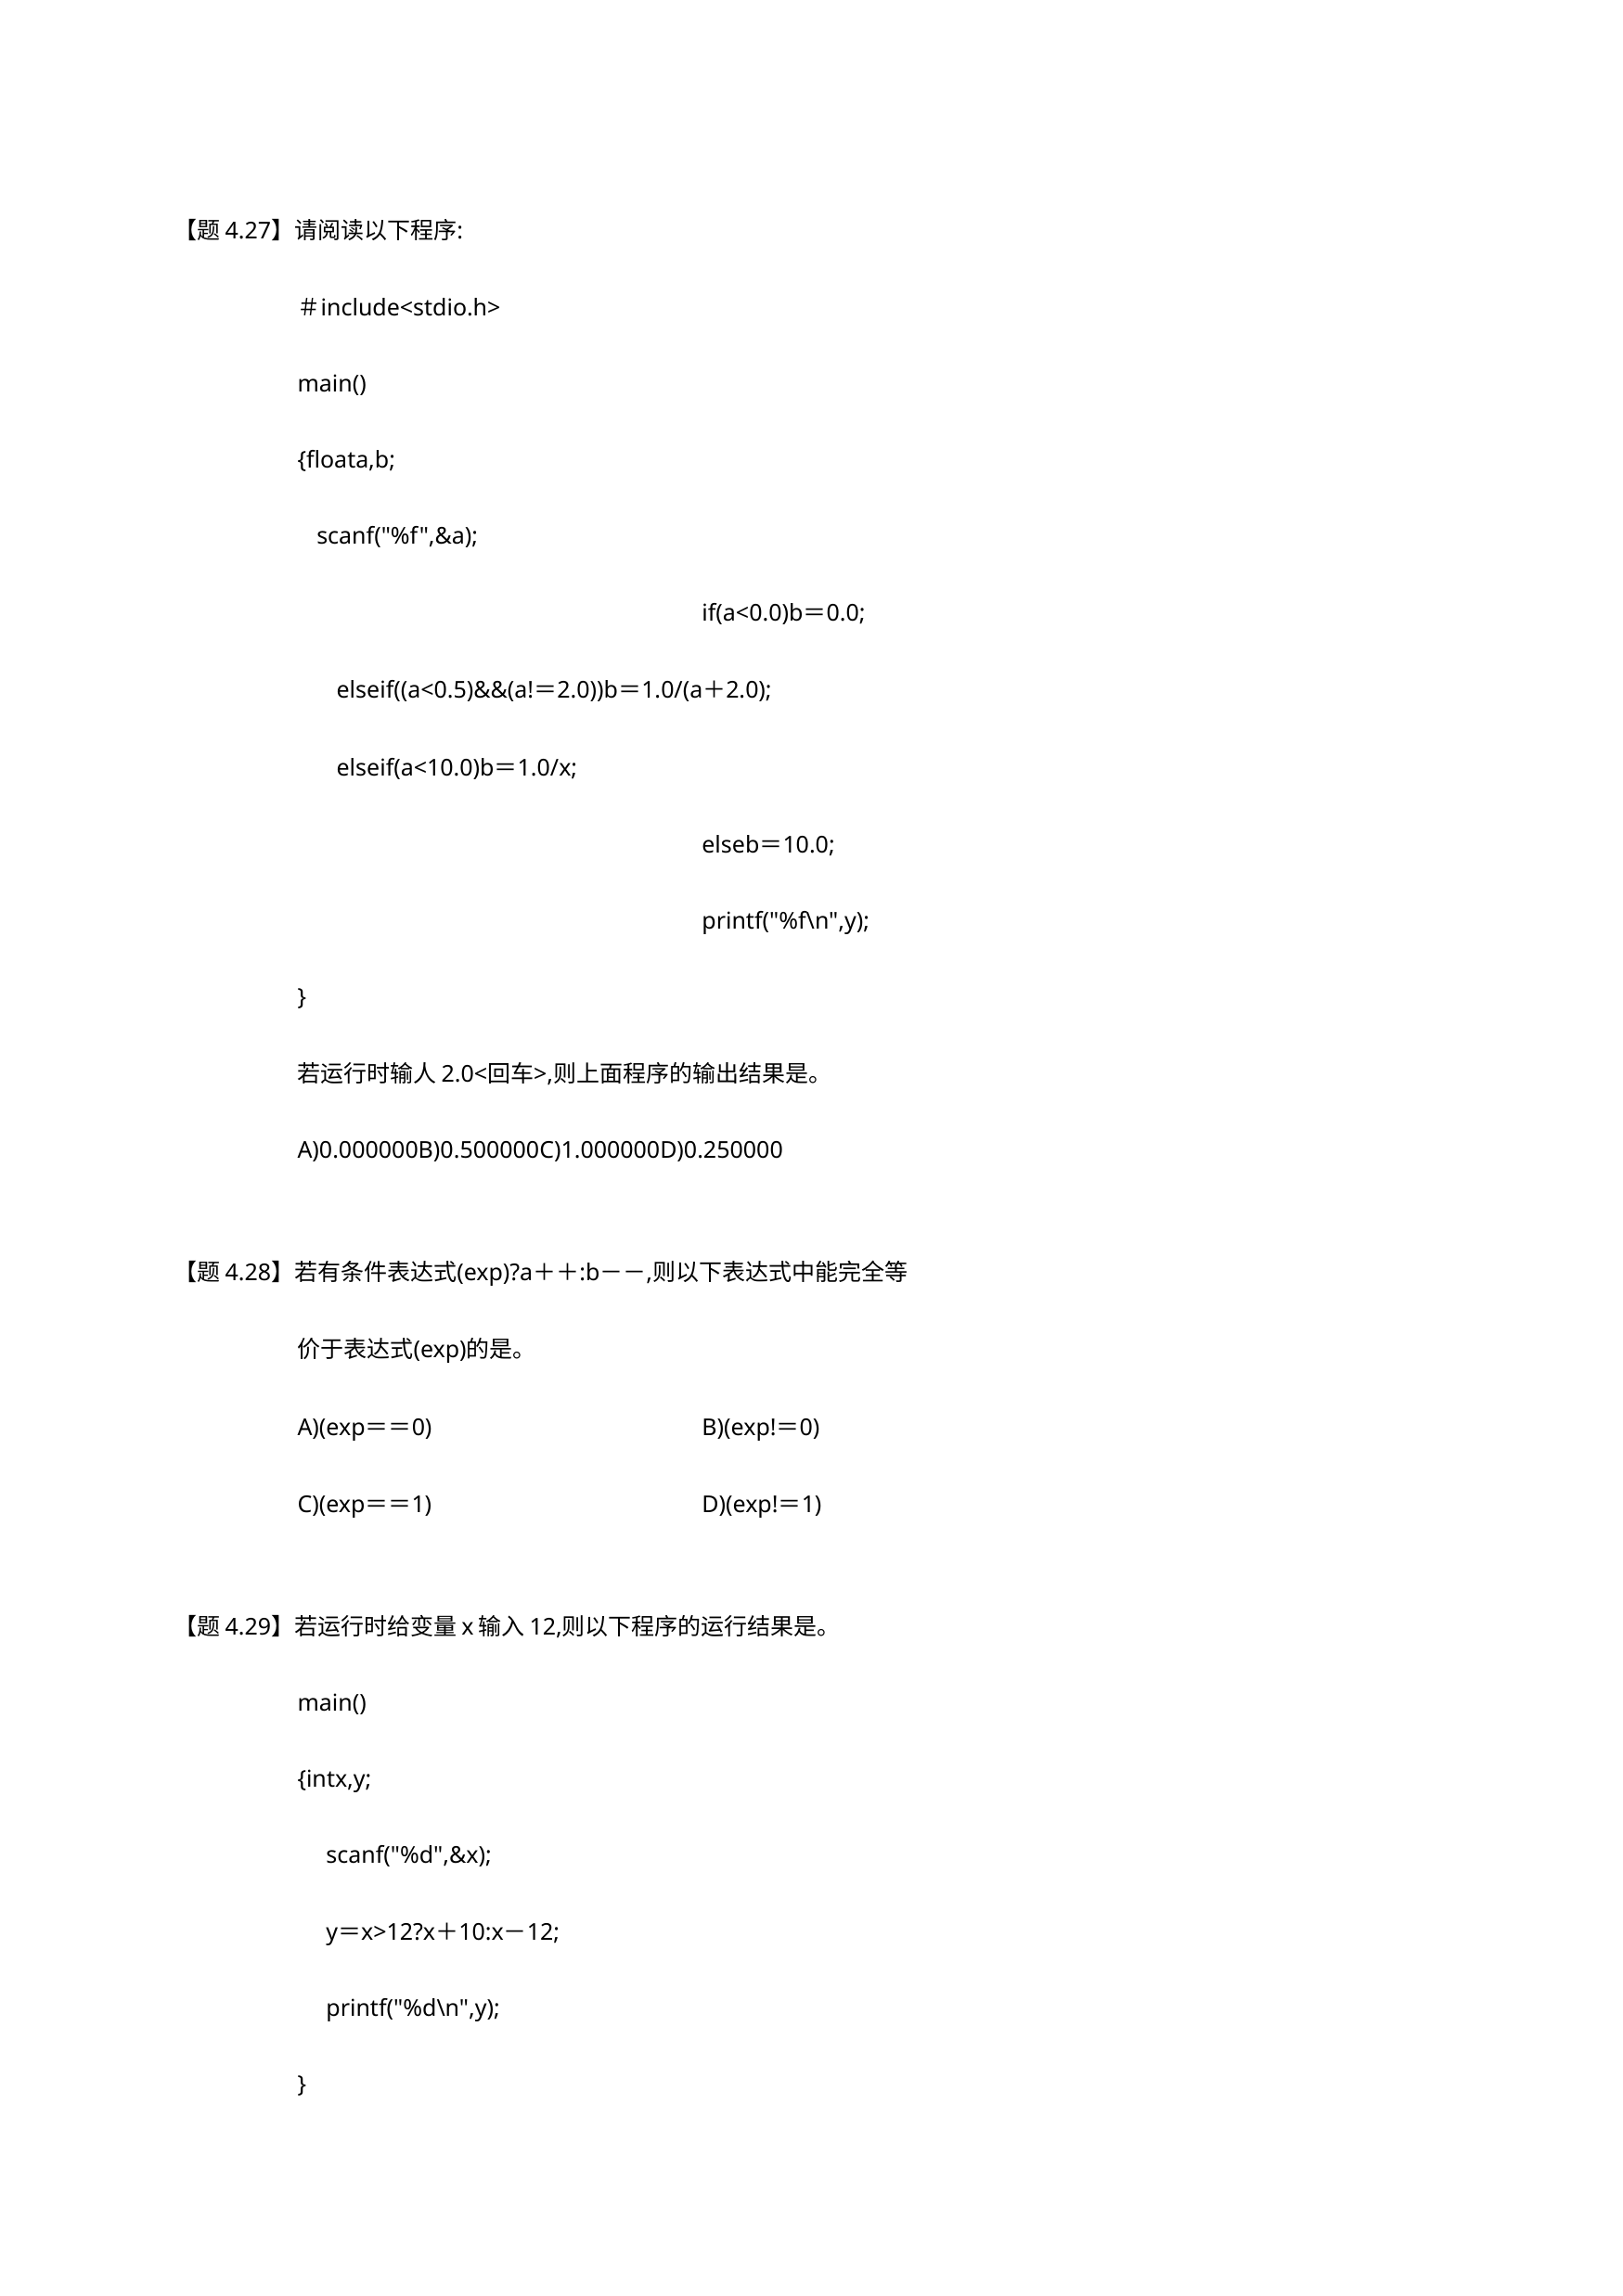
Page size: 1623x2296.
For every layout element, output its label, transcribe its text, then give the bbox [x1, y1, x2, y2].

text } [297, 966, 1449, 1026]
text main() [297, 1673, 1449, 1733]
text {floata,b; [297, 429, 1449, 489]
text y＝x>12?x＋10:x－12; [297, 1900, 1449, 1960]
text A)0.000000B)0.500000C)1.000000D)0.250000 [297, 1119, 1449, 1179]
text if(a<0.0)b＝0.0; [174, 581, 1449, 641]
text C)(exp＝＝1) D)(exp!＝1) [297, 1472, 1449, 1533]
text elseb＝10.0; [174, 813, 1449, 873]
text 若运行时输人2.0<回车>,则上面程序的输出结果是。 [297, 1042, 1449, 1102]
text A)(exp＝＝0) B)(exp!＝0) [297, 1395, 1449, 1456]
text 【题4.29】若运行时给变量x输入12,则以下程序的运行结果是。 [174, 1595, 1449, 1655]
text } [297, 2054, 1449, 2114]
text 价于表达式(exp)的是。 [297, 1318, 1449, 1379]
text scanf("%f",&a); [297, 505, 1449, 565]
text 【题4.28】若有条件表达式(exp)?a＋＋:b－－,则以下表达式中能完全等 [174, 1240, 1449, 1301]
text 【题4.27】请阅读以下程序: [174, 199, 1449, 259]
text elseif(a<10.0)b＝1.0/x; [290, 736, 1449, 796]
text printf("%d\n",y); [297, 1978, 1449, 2038]
text {intx,y; [297, 1748, 1449, 1808]
text printf("%f\n",y); [174, 890, 1449, 950]
text elseif((a<0.5)&&(a!＝2.0))b＝1.0/(a＋2.0); [290, 658, 1449, 718]
text scanf("%d",&x); [297, 1825, 1449, 1885]
text main() [297, 353, 1449, 414]
text ＃include<stdio.h> [297, 276, 1449, 336]
